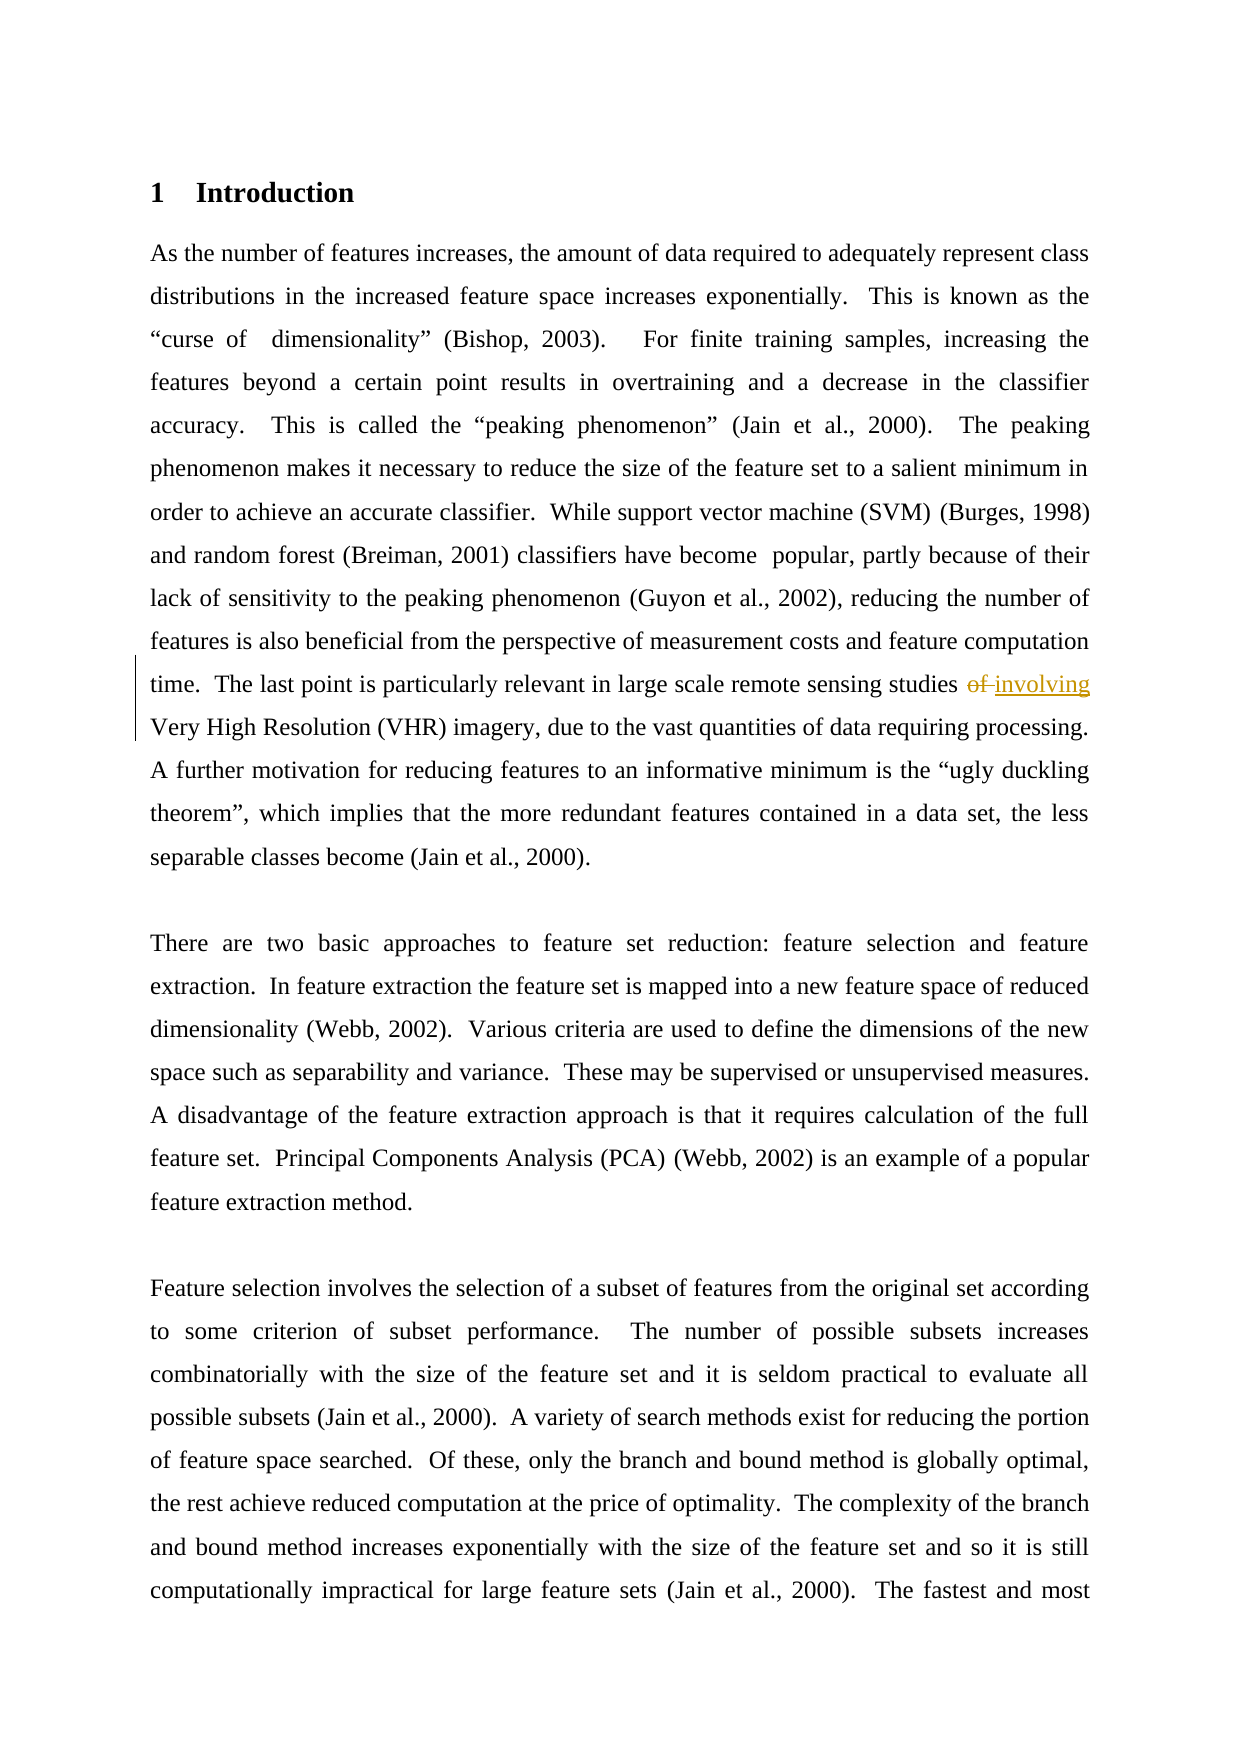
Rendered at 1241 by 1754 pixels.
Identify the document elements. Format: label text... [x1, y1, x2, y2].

text As the number of features increases, the amount of data required to adequately represent class distributions in the increased feature space increases exponentially. This is known as the “curse of dimensionality” (Bishop, 2003). For finite training samples, increasing the features beyond a certain point results in overtraining and a decrease in the classifier accuracy. This is called the “peaking phenomenon” (Jain et al., 2000). The peaking phenomenon makes it necessary to reduce the size of the feature set to a salient minimum in order to achieve an accurate classifier. While support vector machine (SVM) (Burges, 1998) and random forest (Breiman, 2001) classifiers have become popular, partly because of their lack of sensitivity to the peaking phenomenon (Guyon et al., 2002), reducing the number of features is also beneficial from the perspective of measurement costs and feature computation time. The last point is particularly relevant in large scale remote sensing studies Very High Resolution (VHR) imagery, due to the vast quantities of data requiring processing. A further motivation for reducing features to an informative minimum is the “ugly duckling theorem”, which implies that the more redundant features contained in a data set, the less separable classes become (Jain et al., 2000). [150, 238, 1090, 870]
text There are two basic approaches to feature set reduction: feature selection and feature extraction. In feature extraction the feature set is mapped into a new feature space of reduced dimensionality (Webb, 2002). Various criteria are used to define the dimensions of the new space such as separability and variance. These may be supervised or unsupervised measures. A disadvantage of the feature extraction approach is that it requires calculation of the full feature set. Principal Components Analysis (PCA) (Webb, 2002) is an example of a popular feature extraction method. [150, 928, 1090, 1215]
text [150, 1273, 1090, 1603]
subtitle Introduction [150, 175, 1090, 208]
